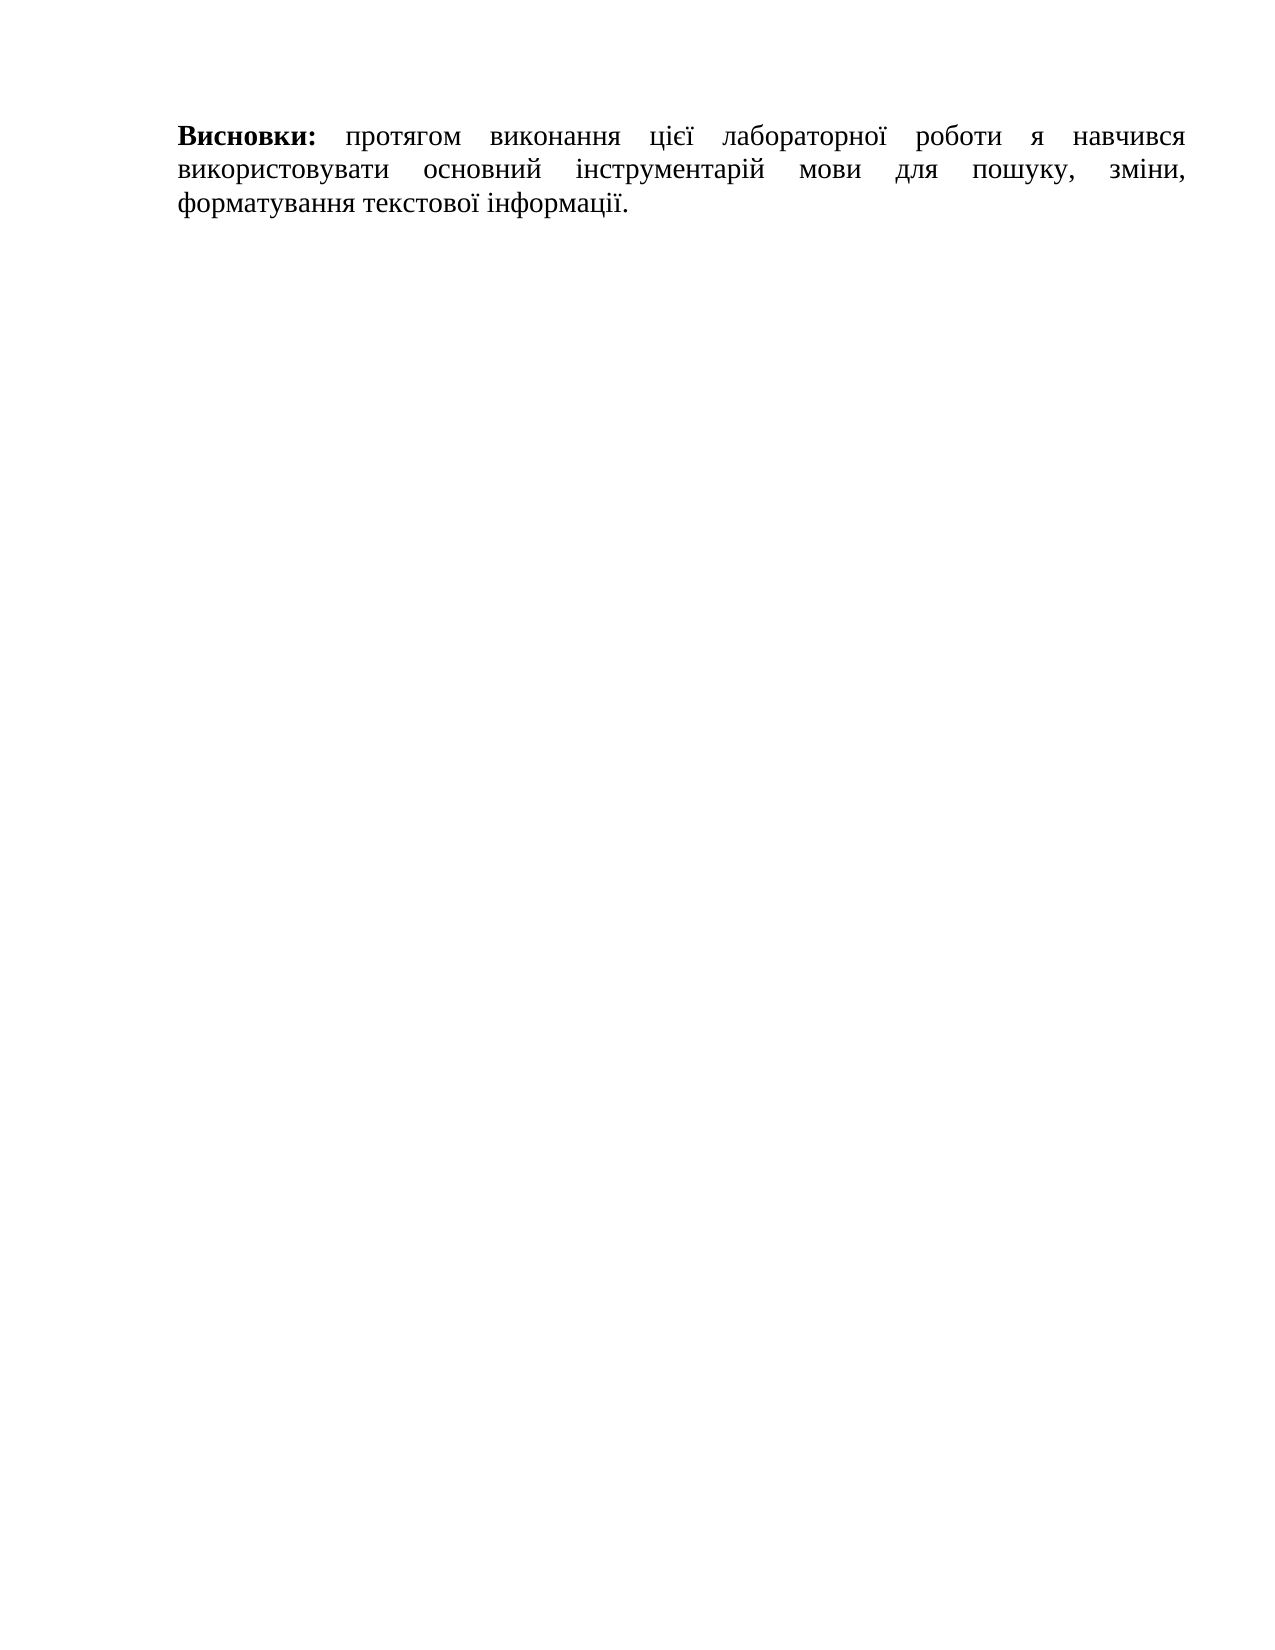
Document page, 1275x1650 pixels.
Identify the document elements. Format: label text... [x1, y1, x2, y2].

text Висновки: протягом виконання цієї лабораторної роботи я навчився використовувати основний інструментарій мови для пошуку, зміни, форматування текстової інформації. [177, 118, 1186, 219]
